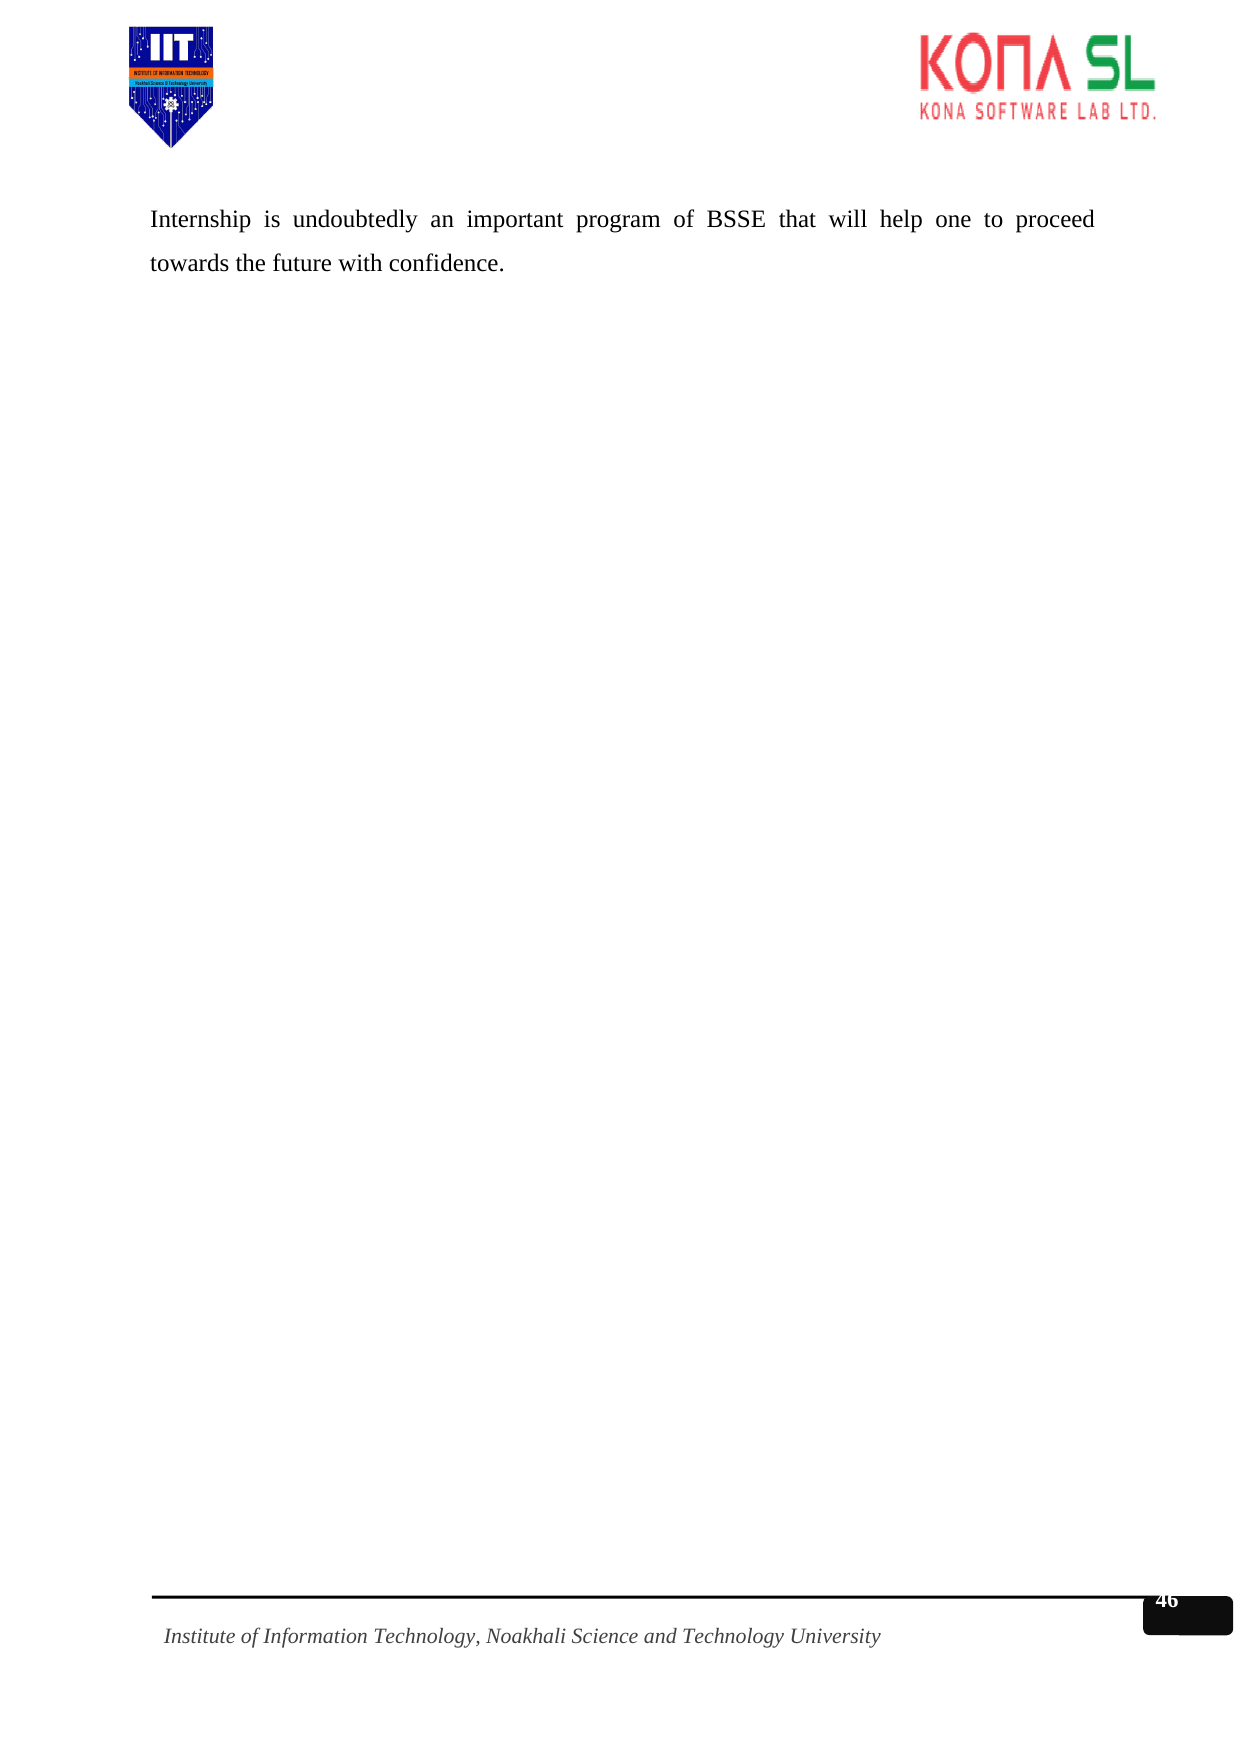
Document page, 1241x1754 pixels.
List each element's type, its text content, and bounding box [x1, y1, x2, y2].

picture [123, 25, 219, 151]
text Internship is undoubtedly an important program of BSSE that will help one to proceed towards the future with confidence. [150, 204, 1097, 276]
picture [918, 29, 1157, 124]
